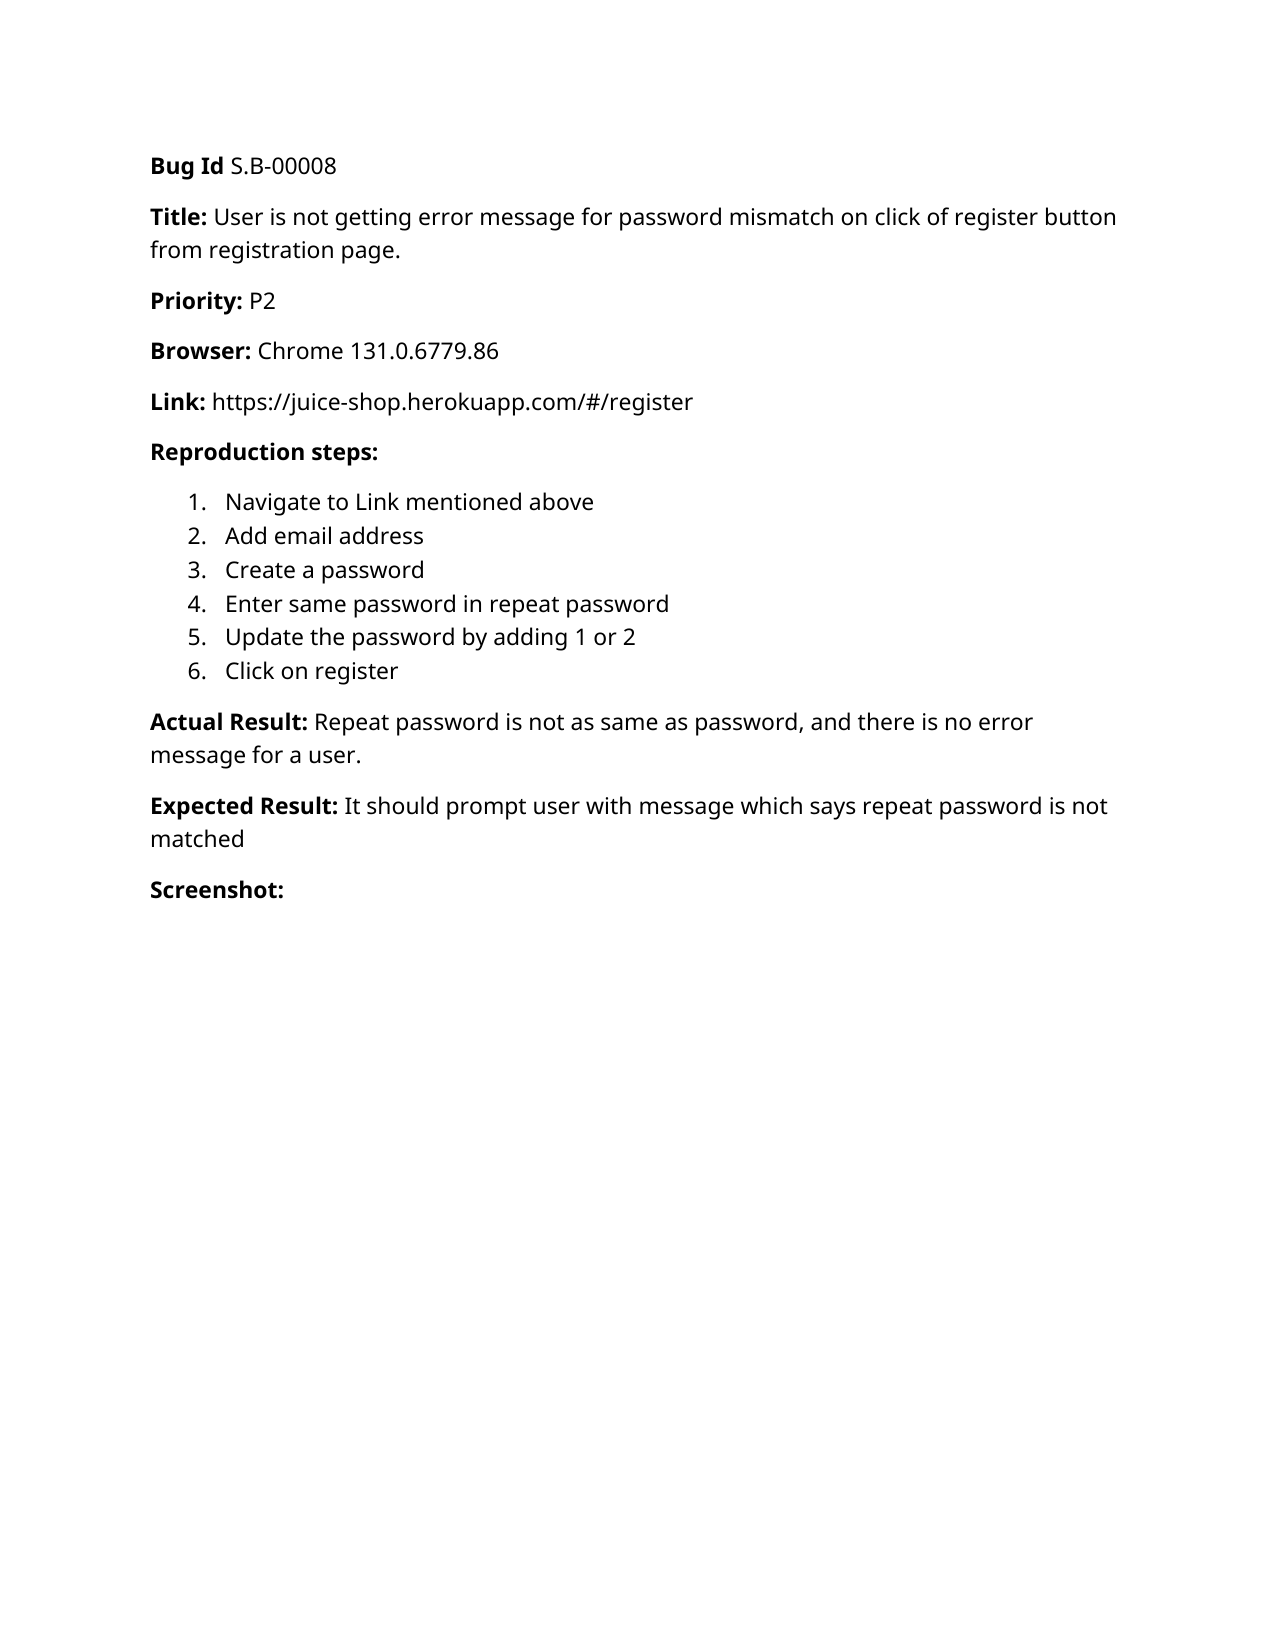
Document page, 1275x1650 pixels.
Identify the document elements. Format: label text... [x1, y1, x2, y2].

text Reproduction steps: [150, 436, 1125, 467]
list Click on register [187, 655, 1125, 686]
list Update the password by adding 1 or 2 [187, 621, 1125, 652]
list Navigate to Link mentioned above [187, 486, 1125, 517]
text Expected Result: It should prompt user with message which says repeat password is not matched [150, 789, 1125, 854]
text Link: https://juice-shop.herokuapp.com/#/register [150, 385, 1125, 417]
text Screenshot: [150, 874, 1125, 905]
text Actual Result: Repeat password is not as same as password, and there is no error message for a user. [150, 705, 1125, 770]
text Browser: Chrome 131.0.6779.86 [150, 335, 1125, 366]
list Add email address [187, 520, 1125, 551]
text Title: User is not getting error message for password mismatch on click of register button from registration page. [150, 200, 1125, 265]
text Priority: P2 [150, 284, 1125, 316]
list Enter same password in repeat password [187, 587, 1125, 619]
text Bug Id S.B-00008 [150, 150, 1125, 181]
list Create a password [187, 554, 1125, 585]
